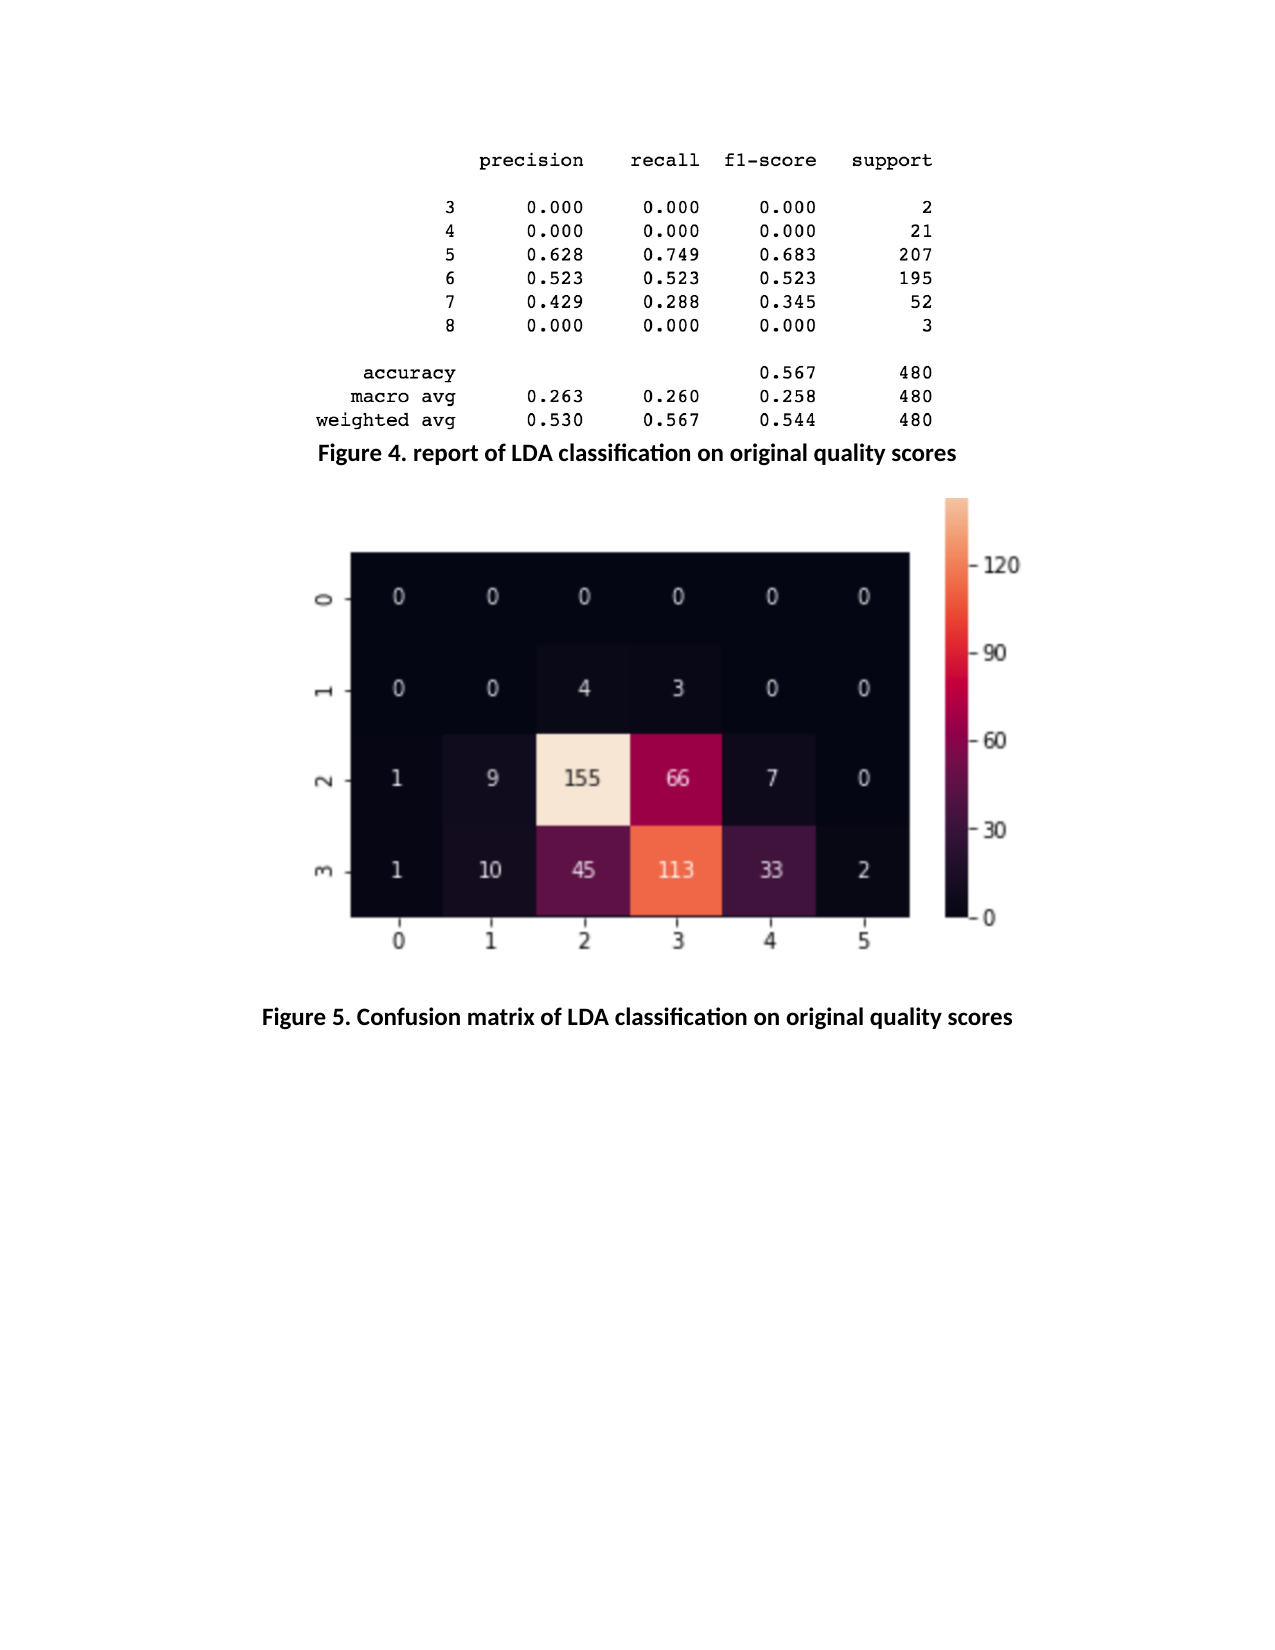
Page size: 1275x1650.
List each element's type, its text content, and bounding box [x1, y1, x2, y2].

text Figure 4. report of LDA classification on original quality scores [150, 438, 1125, 468]
picture [238, 498, 1037, 1001]
text Figure 5. Confusion matrix of LDA classification on original quality scores [150, 1001, 1125, 1031]
picture [314, 150, 961, 438]
